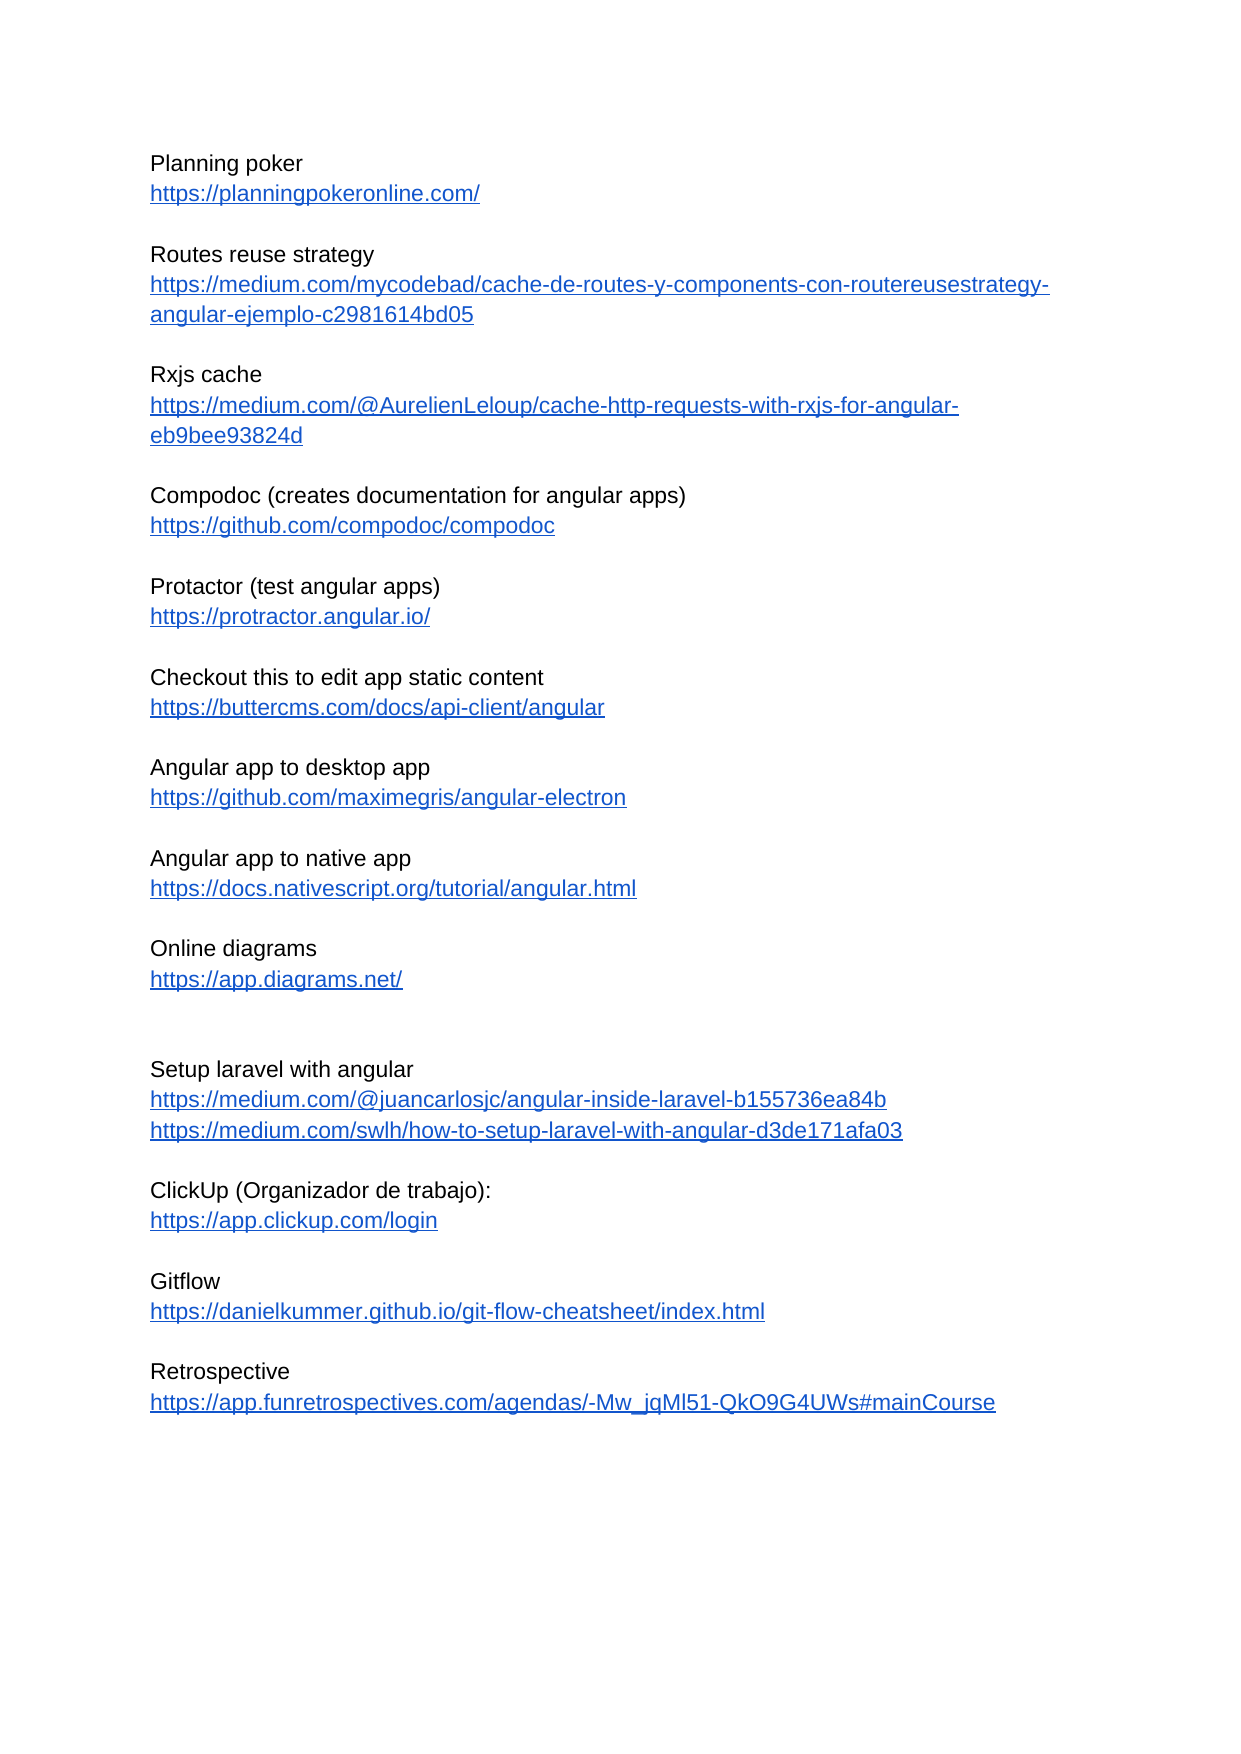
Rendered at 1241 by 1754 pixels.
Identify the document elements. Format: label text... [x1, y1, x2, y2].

text https://medium.com/@juancarlosjc/angular-inside-laravel-b155736ea84b [150, 1086, 1090, 1113]
text https://medium.com/@AurelienLeloup/cache-http-requests-with-rxjs-for-angular-eb9bee93824d [150, 392, 1090, 448]
text https://protractor.angular.io/ [150, 603, 1090, 629]
text https://github.com/maximegris/angular-electron [150, 784, 1090, 811]
text https://danielkummer.github.io/git-flow-cheatsheet/index.html [150, 1298, 1090, 1324]
text ClickUp (Organizador de trabajo): [150, 1177, 1090, 1203]
text https://medium.com/mycodebad/cache-de-routes-y-components-con-routereusestrategy-angular-ejemplo-c2981614bd05 [150, 271, 1090, 327]
text Angular app to desktop app [150, 754, 1090, 781]
text Retrospective [150, 1358, 1090, 1385]
text Gitflow [150, 1268, 1090, 1294]
text Checkout this to edit app static content [150, 663, 1090, 690]
text https://app.diagrams.net/ [150, 966, 1090, 992]
text Protactor (test angular apps) [150, 573, 1090, 599]
text https://planningpokeronline.com/ [150, 180, 1090, 207]
text Planning poker [150, 150, 1090, 176]
text https://buttercms.com/docs/api-client/angular [150, 694, 1090, 720]
text https://app.funretrospectives.com/agendas/-Mw_jqMl51-QkO9G4UWs#mainCourse [150, 1388, 1090, 1415]
text https://github.com/compodoc/compodoc [150, 512, 1090, 539]
text Online diagrams [150, 935, 1090, 962]
text Setup laravel with angular [150, 1056, 1090, 1083]
text Compodoc (creates documentation for angular apps) [150, 482, 1090, 509]
text Routes reuse strategy [150, 241, 1090, 267]
text Angular app to native app [150, 845, 1090, 871]
text https://docs.nativescript.org/tutorial/angular.html [150, 875, 1090, 901]
text Rxjs cache [150, 361, 1090, 388]
text https://medium.com/swlh/how-to-setup-laravel-with-angular-d3de171afa03 [150, 1117, 1090, 1143]
text https://app.clickup.com/login [150, 1207, 1090, 1234]
